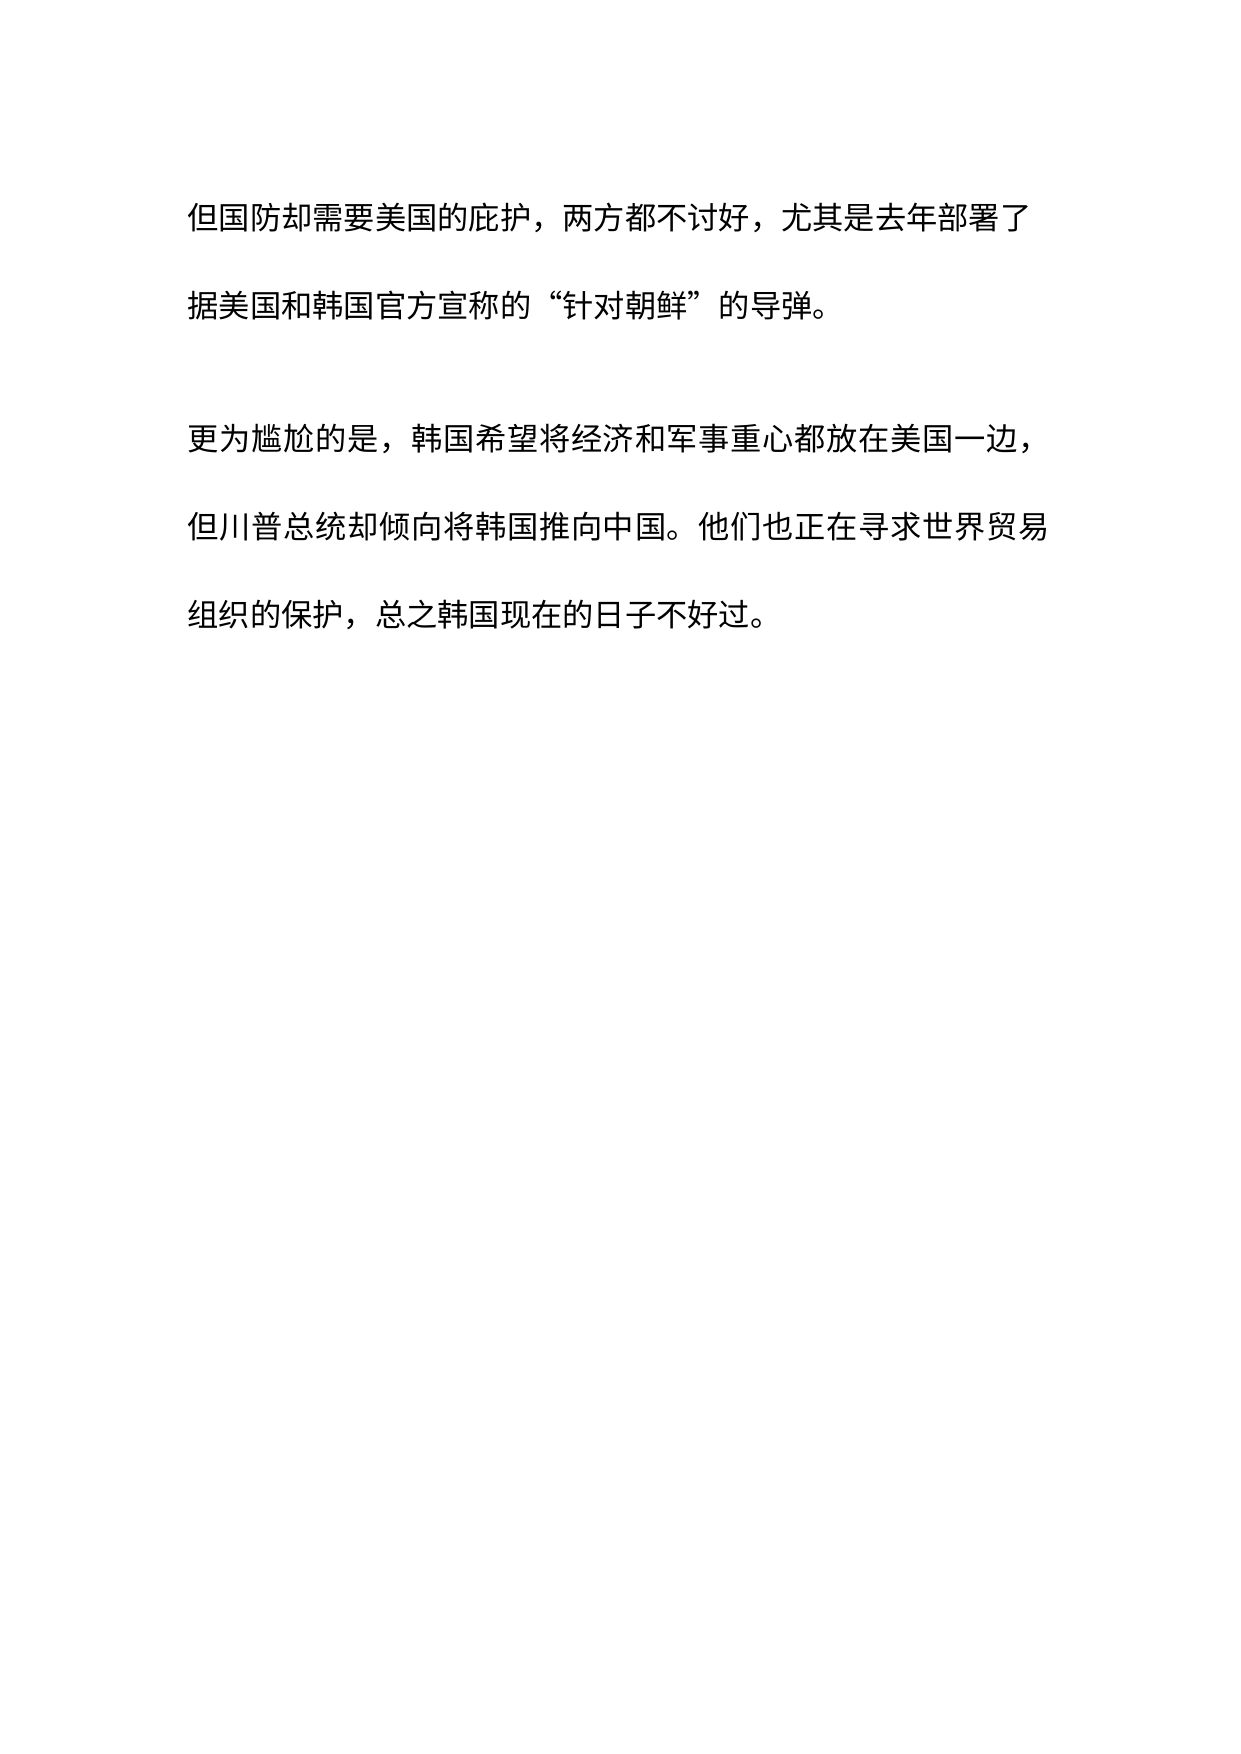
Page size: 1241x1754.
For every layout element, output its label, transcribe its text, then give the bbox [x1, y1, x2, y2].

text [187, 172, 1053, 348]
text 更为尴尬的是，韩国希望将经济和军事重心都放在美国一边，但川普总统却倾向将韩国推向中国。他们也正在寻求世界贸易组织的保护，总之韩国现在的日子不好过。 [187, 392, 1053, 657]
